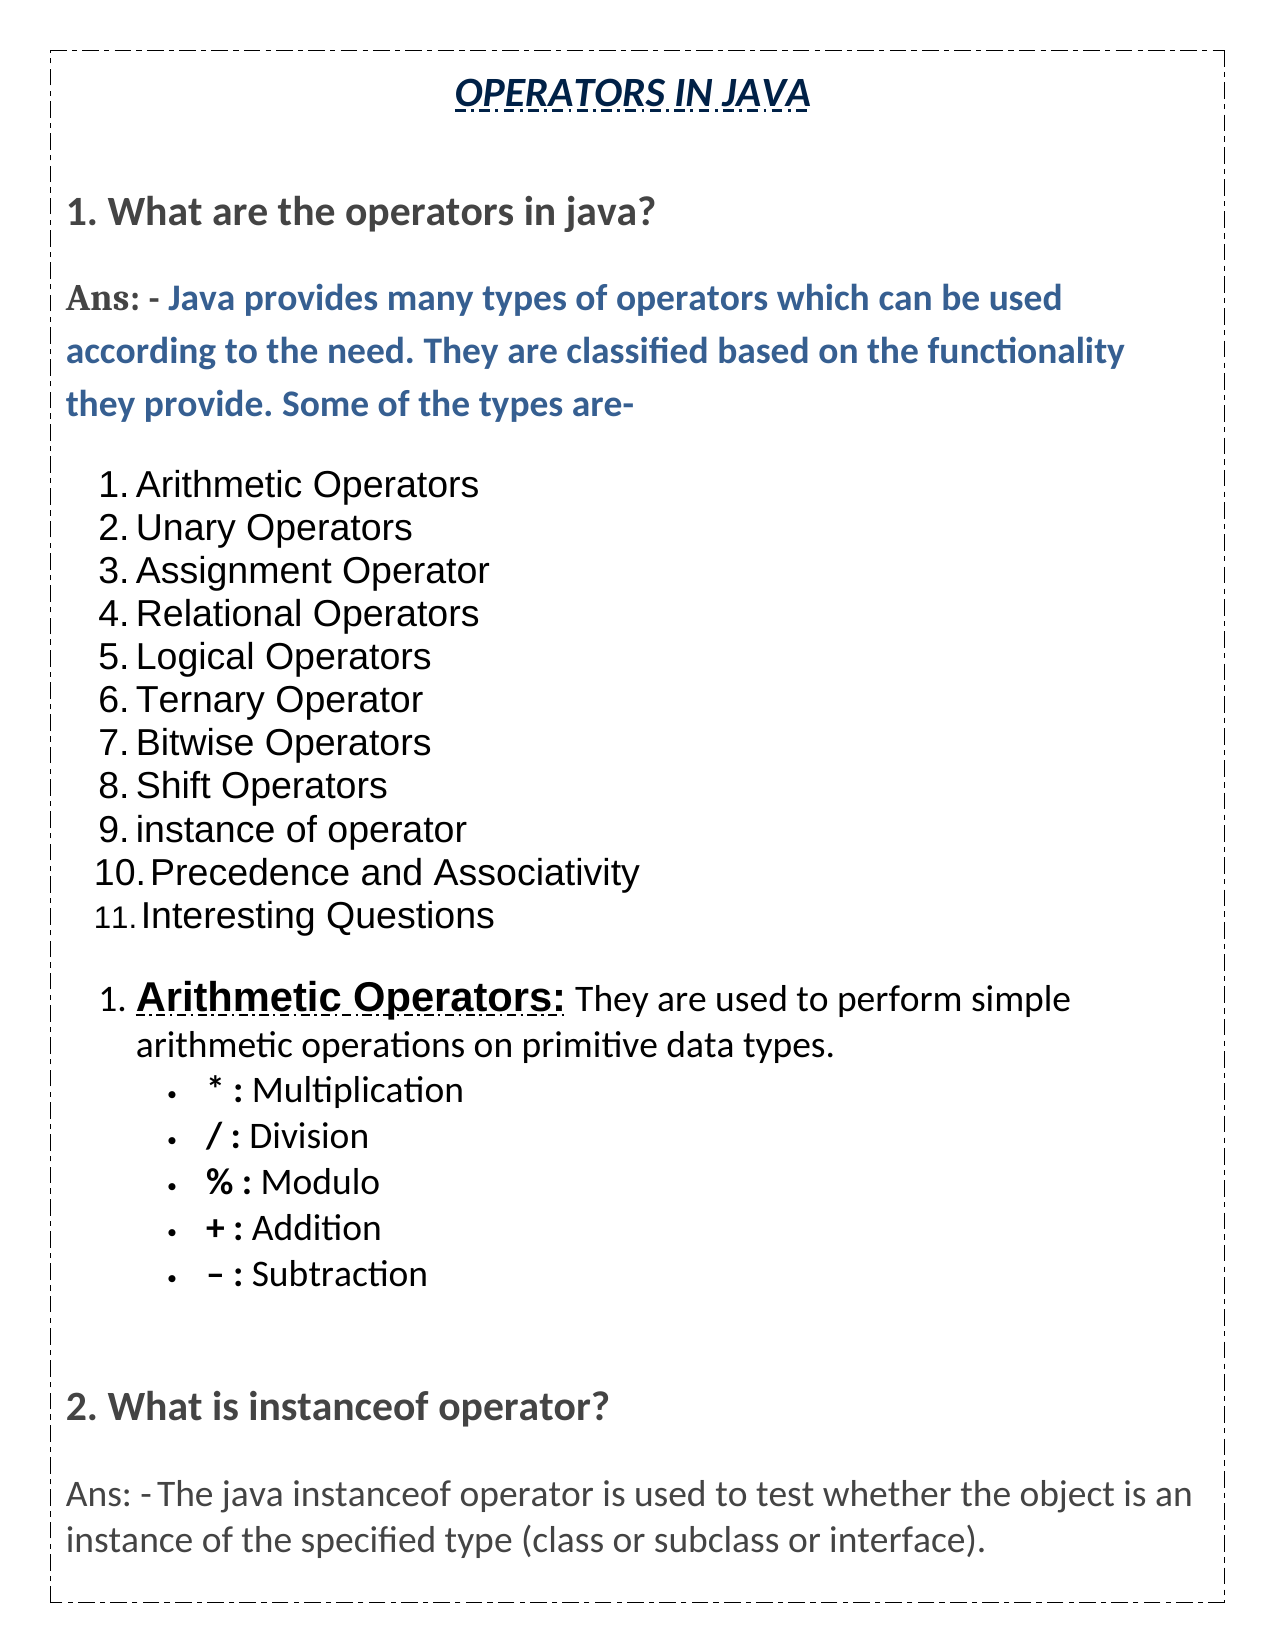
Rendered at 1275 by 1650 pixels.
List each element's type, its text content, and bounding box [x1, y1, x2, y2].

list Shift Operators [98, 764, 1200, 807]
list Relational Operators [98, 591, 1200, 634]
list Precedence and Associativity [94, 850, 1200, 893]
list Logical Operators [98, 634, 1200, 677]
list Bitwise Operators [98, 721, 1200, 764]
text OPERATORS IN JAVA [66, 66, 1200, 116]
list Arithmetic Operators: They are used to perform simple arithmetic operations on primitive data types. [98, 972, 1200, 1066]
list % : Modulo [168, 1158, 1200, 1204]
list Assignment Operator [98, 548, 1200, 591]
list * : Multiplication [168, 1066, 1200, 1112]
list instance of operator [98, 807, 1200, 850]
list Ternary Operator [98, 677, 1200, 721]
list Arithmetic Operators [98, 462, 1200, 505]
text Ans: - The java instanceof operator is used to test whether the object is an instance of the specified type (class or subclass or interface). [66, 1470, 1200, 1562]
subtitle Ans: - Java provides many types of operators which can be used according to the need. They are classified based on the functionality they provide. Some of the types are- [66, 274, 1200, 426]
list Unary Operators [98, 505, 1200, 548]
list + : Addition [168, 1204, 1200, 1250]
list / : Division [168, 1112, 1200, 1158]
text 1. What are the operators in java? [66, 184, 1200, 235]
list – : Subtraction [168, 1250, 1200, 1296]
list Interesting Questions [94, 893, 1200, 936]
text 2. What is instanceof operator? [66, 1380, 1200, 1431]
